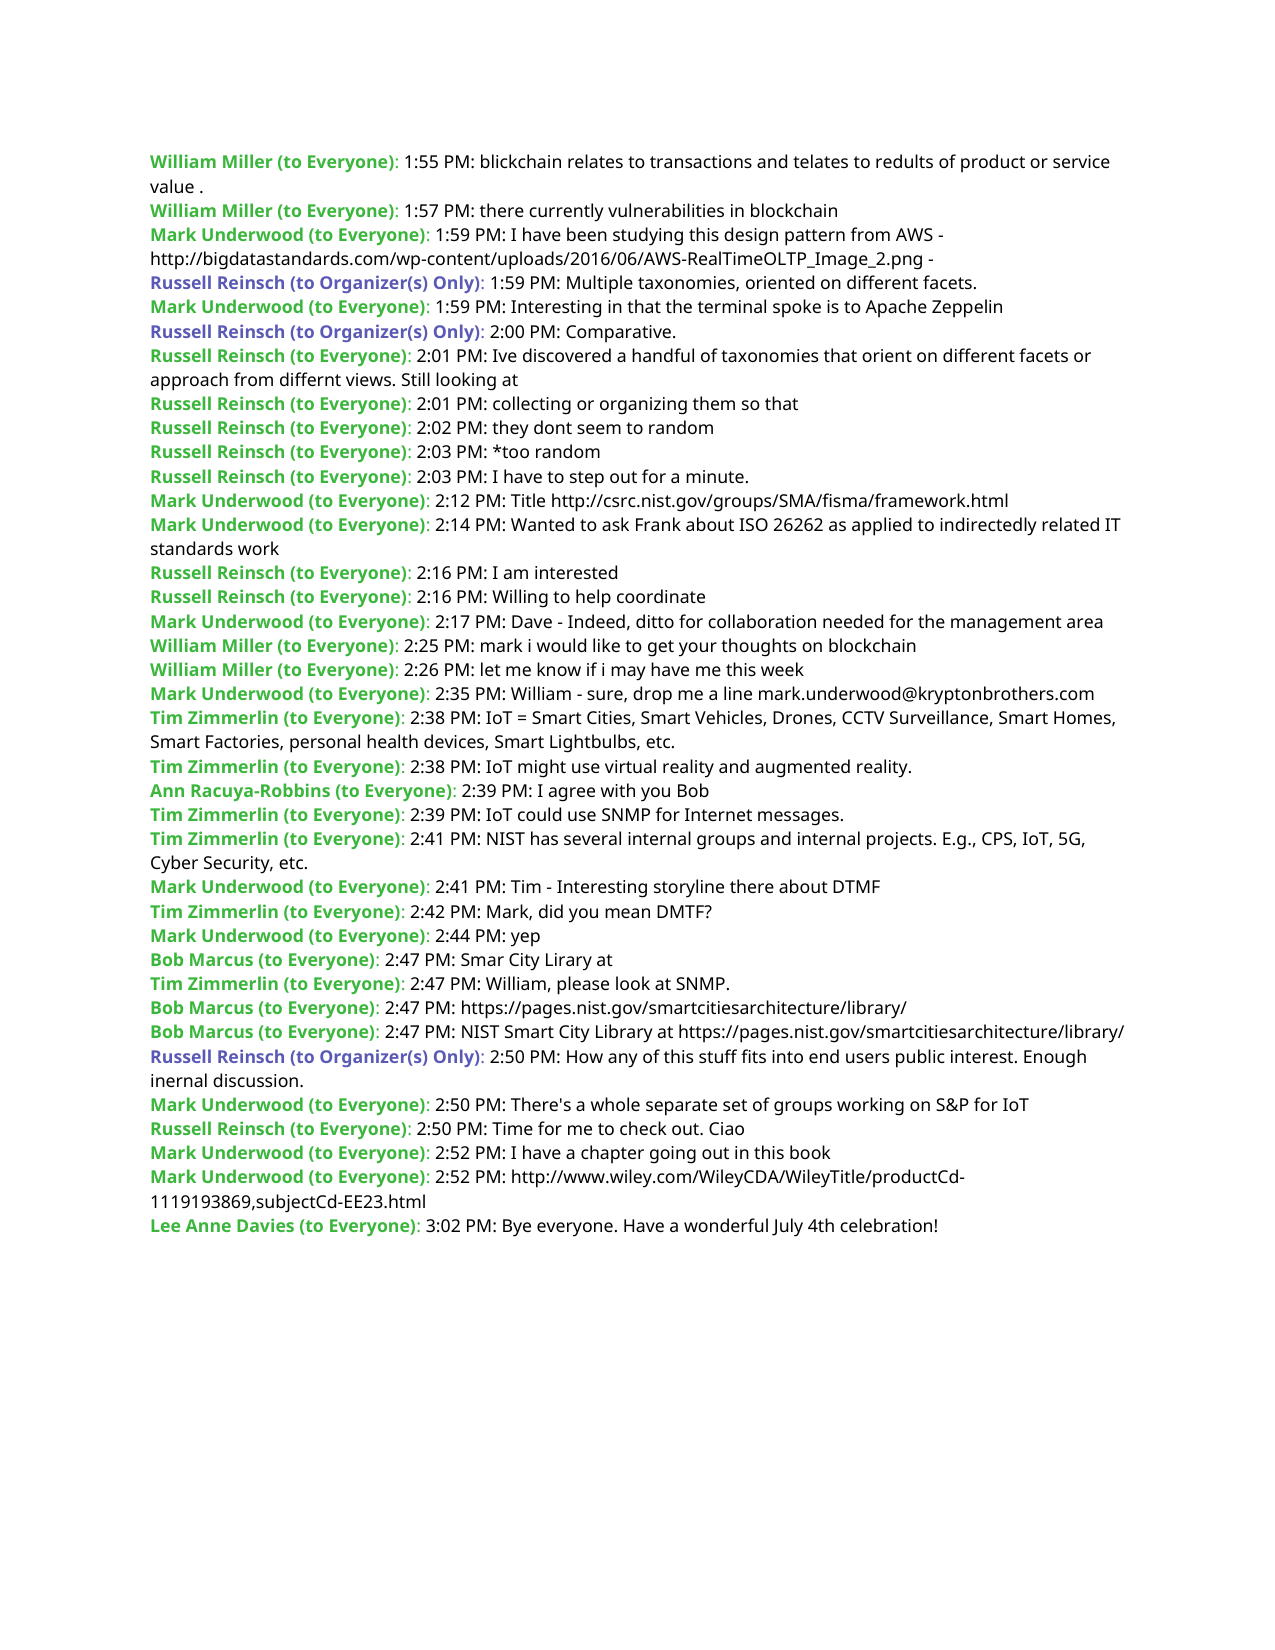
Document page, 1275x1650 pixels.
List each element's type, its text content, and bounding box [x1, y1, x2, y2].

text Bob Marcus (to Everyone): 2:47 PM: Smar City Lirary at [150, 947, 1125, 972]
text Mark Underwood (to Everyone): 2:52 PM: http://www.wiley.com/WileyCDA/WileyTitle/productCd-1119193869,subjectCd-EE23.html [150, 1165, 1125, 1213]
text Tim Zimmerlin (to Everyone): 2:42 PM: Mark, did you mean DMTF? [150, 899, 1125, 923]
text Russell Reinsch (to Everyone): 2:16 PM: I am interested [150, 561, 1125, 585]
text Tim Zimmerlin (to Everyone): 2:41 PM: NIST has several internal groups and internal projects. E.g., CPS, IoT, 5G, Cyber Security, etc. [150, 827, 1125, 875]
text Tim Zimmerlin (to Everyone): 2:38 PM: IoT = Smart Cities, Smart Vehicles, Drones, CCTV Surveillance, Smart Homes, Smart Factories, personal health devices, Smart Lightbulbs, etc. [150, 706, 1125, 754]
text Mark Underwood (to Everyone): 2:14 PM: Wanted to ask Frank about ISO 26262 as applied to indirectedly related IT standards work [150, 512, 1125, 561]
text Russell Reinsch (to Organizer(s) Only): 2:50 PM: How any of this stuff fits into end users public interest. Enough inernal discussion. [150, 1044, 1125, 1092]
text Mark Underwood (to Everyone): 2:52 PM: I have a chapter going out in this book [150, 1141, 1125, 1165]
text William Miller (to Everyone): 2:26 PM: let me know if i may have me this week [150, 657, 1125, 682]
text Russell Reinsch (to Everyone): 2:01 PM: collecting or organizing them so that [150, 392, 1125, 416]
text Russell Reinsch (to Everyone): 2:03 PM: *too random [150, 440, 1125, 464]
text Tim Zimmerlin (to Everyone): 2:38 PM: IoT might use virtual reality and augmented reality. [150, 754, 1125, 778]
text Russell Reinsch (to Everyone): 2:16 PM: Willing to help coordinate [150, 585, 1125, 609]
text Russell Reinsch (to Organizer(s) Only): 1:59 PM: Multiple taxonomies, oriented on different facets. [150, 271, 1125, 295]
text Mark Underwood (to Everyone): 2:12 PM: Title http://csrc.nist.gov/groups/SMA/fisma/framework.html [150, 488, 1125, 512]
text Mark Underwood (to Everyone): 2:44 PM: yep [150, 923, 1125, 947]
text Ann Racuya-Robbins (to Everyone): 2:39 PM: I agree with you Bob [150, 778, 1125, 802]
text Russell Reinsch (to Everyone): 2:02 PM: they dont seem to random [150, 416, 1125, 440]
text William Miller (to Everyone): 1:55 PM: blickchain relates to transactions and telates to redults of product or service value . [150, 150, 1125, 198]
text Bob Marcus (to Everyone): 2:47 PM: https://pages.nist.gov/smartcitiesarchitecture/library/ [150, 996, 1125, 1020]
text Mark Underwood (to Everyone): 1:59 PM: I have been studying this design pattern from AWS - http://bigdatastandards.com/wp-content/uploads/2016/06/AWS-RealTimeOLTP_Image_2.png - [150, 222, 1125, 271]
text Tim Zimmerlin (to Everyone): 2:39 PM: IoT could use SNMP for Internet messages. [150, 802, 1125, 827]
text Mark Underwood (to Everyone): 2:50 PM: There's a whole separate set of groups working on S&P for IoT [150, 1092, 1125, 1117]
text Tim Zimmerlin (to Everyone): 2:47 PM: William, please look at SNMP. [150, 972, 1125, 996]
text Bob Marcus (to Everyone): 2:47 PM: NIST Smart City Library at https://pages.nist.gov/smartcitiesarchitecture/library/ [150, 1020, 1125, 1044]
text William Miller (to Everyone): 1:57 PM: there currently vulnerabilities in blockchain [150, 198, 1125, 222]
text Mark Underwood (to Everyone): 2:17 PM: Dave - Indeed, ditto for collaboration needed for the management area [150, 609, 1125, 633]
text Russell Reinsch (to Organizer(s) Only): 2:00 PM: Comparative. [150, 319, 1125, 343]
text Mark Underwood (to Everyone): 2:35 PM: William - sure, drop me a line mark.underwood@kryptonbrothers.com [150, 682, 1125, 706]
text Mark Underwood (to Everyone): 1:59 PM: Interesting in that the terminal spoke is to Apache Zeppelin [150, 295, 1125, 319]
text Lee Anne Davies (to Everyone): 3:02 PM: Bye everyone. Have a wonderful July 4th celebration! [150, 1213, 1125, 1237]
text Mark Underwood (to Everyone): 2:41 PM: Tim - Interesting storyline there about DTMF [150, 875, 1125, 899]
text Russell Reinsch (to Everyone): 2:50 PM: Time for me to check out. Ciao [150, 1117, 1125, 1141]
text Russell Reinsch (to Everyone): 2:03 PM: I have to step out for a minute. [150, 464, 1125, 488]
text Russell Reinsch (to Everyone): 2:01 PM: Ive discovered a handful of taxonomies that orient on different facets or approach from differnt views. Still looking at [150, 343, 1125, 392]
text William Miller (to Everyone): 2:25 PM: mark i would like to get your thoughts on blockchain [150, 633, 1125, 657]
